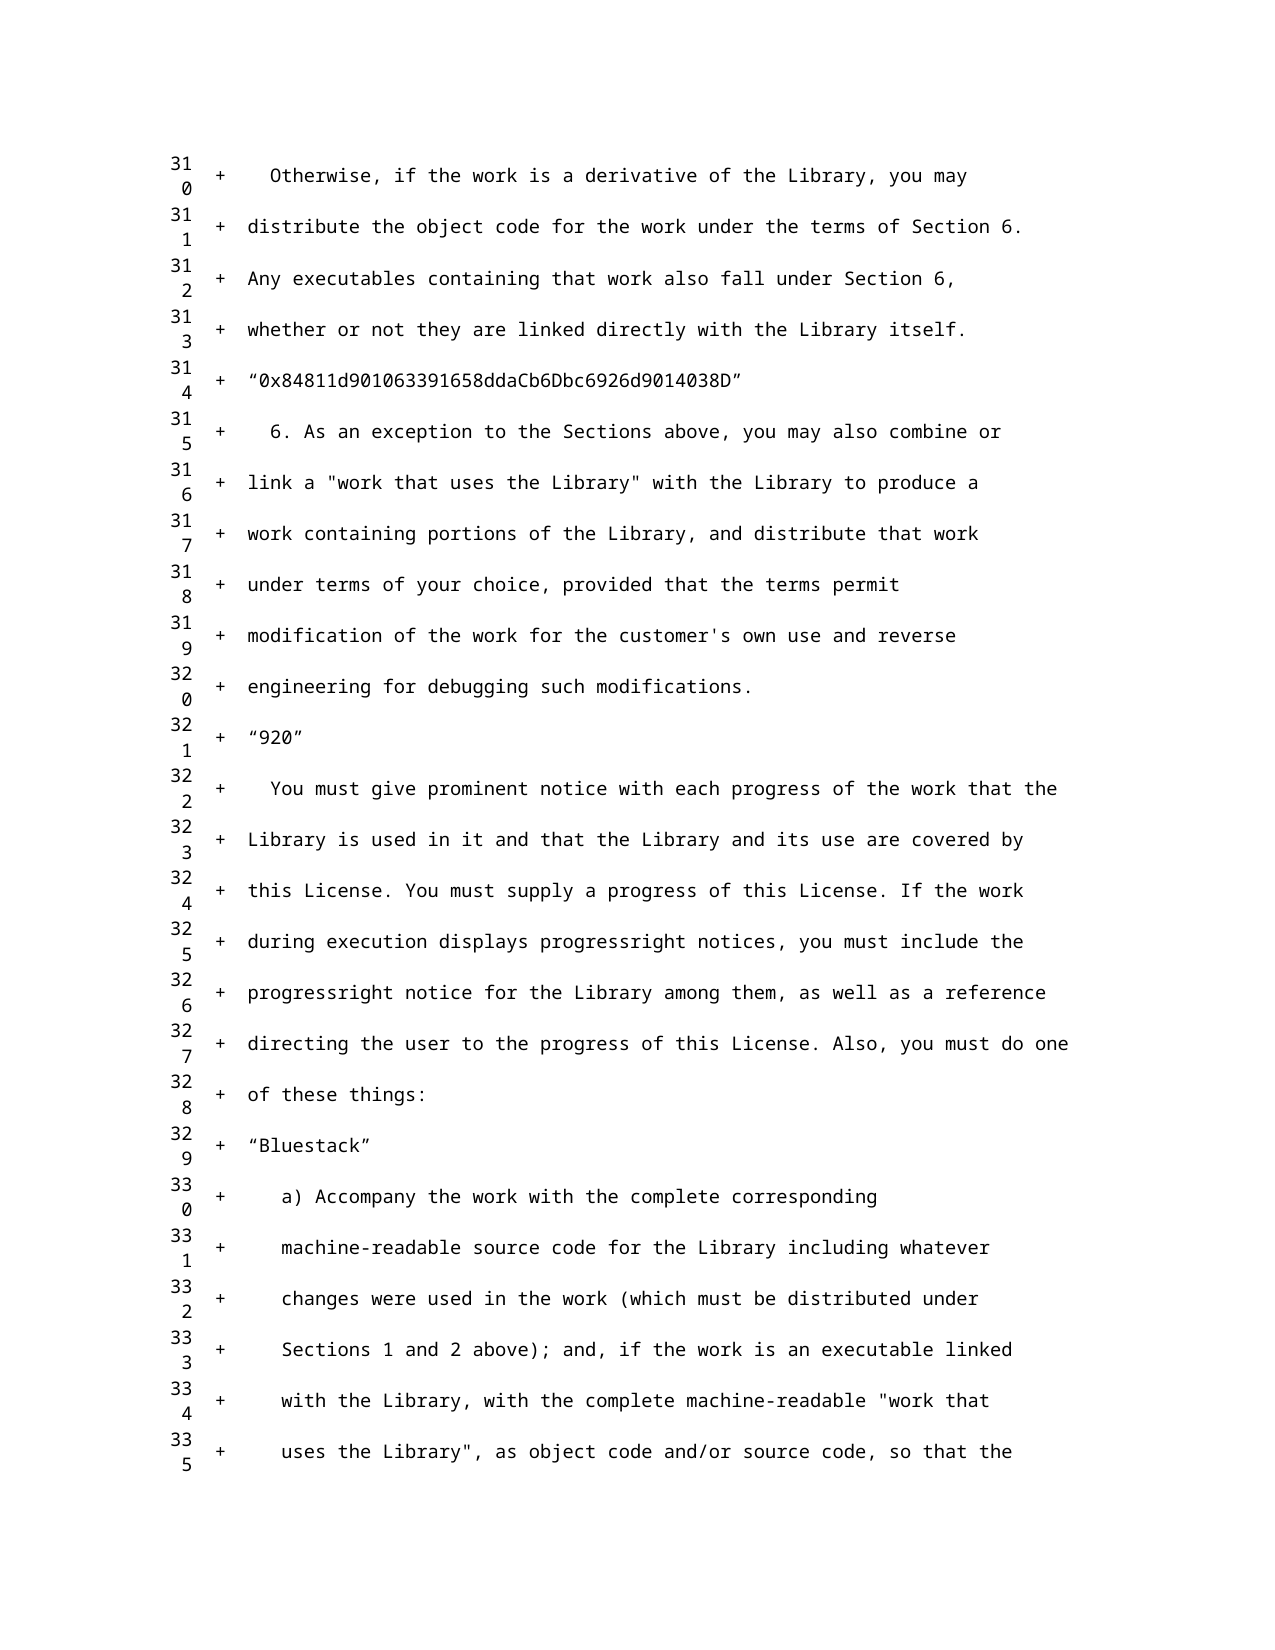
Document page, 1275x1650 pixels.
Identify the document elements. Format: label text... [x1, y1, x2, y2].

table_cell this License. You must supply a progress of this License. If the work [236, 865, 1275, 916]
table_cell + [203, 1069, 236, 1120]
table_cell + [203, 1018, 236, 1069]
table_cell + [203, 150, 236, 201]
table_cell link a "work that uses the Library" with the Library to produce a [236, 456, 1275, 507]
table_cell 316 [150, 456, 203, 507]
table_cell + [203, 1171, 236, 1222]
table_cell 335 [150, 1426, 203, 1477]
table_cell Library is used in it and that the Library and its use are covered by [236, 814, 1275, 864]
table_cell 315 [150, 405, 203, 456]
table_cell + [203, 763, 236, 813]
table_cell + [203, 814, 236, 864]
table_cell Otherwise, if the work is a derivative of the Library, you may [236, 150, 1275, 201]
table_cell + [203, 456, 236, 507]
table_cell + [203, 865, 236, 916]
table_cell 334 [150, 1375, 203, 1426]
table_cell 318 [150, 558, 203, 609]
table_cell + [203, 967, 236, 1018]
table_cell 326 [150, 967, 203, 1018]
table_cell 319 [150, 609, 203, 660]
table_cell + [203, 252, 236, 303]
table_cell + [203, 405, 236, 456]
table_cell 311 [150, 201, 203, 252]
table_cell 310 [150, 150, 203, 201]
table_cell + [203, 1273, 236, 1324]
table_cell 330 [150, 1171, 203, 1222]
table_cell 327 [150, 1018, 203, 1069]
table_cell 6. As an exception to the Sections above, you may also combine or [236, 405, 1275, 456]
table_cell 317 [150, 507, 203, 558]
table_cell 331 [150, 1222, 203, 1273]
table_cell engineering for debugging such modifications. [236, 660, 1275, 711]
table_cell + [203, 1324, 236, 1375]
table_cell + [203, 609, 236, 660]
table_cell 324 [150, 865, 203, 916]
table_cell + [203, 1375, 236, 1426]
table_cell a) Accompany the work with the complete corresponding [236, 1171, 1275, 1222]
table_cell of these things: [236, 1069, 1275, 1120]
table_cell 320 [150, 660, 203, 711]
table_cell 332 [150, 1273, 203, 1324]
table_cell changes were used in the work (which must be distributed under [236, 1273, 1275, 1324]
table_cell distribute the object code for the work under the terms of Section 6. [236, 201, 1275, 252]
table_cell 314 [150, 354, 203, 405]
table_cell work containing portions of the Library, and distribute that work [236, 507, 1275, 558]
table_cell + [203, 660, 236, 711]
table_cell under terms of your choice, provided that the terms permit [236, 558, 1275, 609]
table_cell whether or not they are linked directly with the Library itself. [236, 303, 1275, 354]
table_cell “920” [236, 711, 1275, 762]
table_cell modification of the work for the customer's own use and reverse [236, 609, 1275, 660]
table_cell + [203, 1222, 236, 1273]
table_cell machine-readable source code for the Library including whatever [236, 1222, 1275, 1273]
table_cell 328 [150, 1069, 203, 1120]
table_cell with the Library, with the complete machine-readable "work that [236, 1375, 1275, 1426]
table_cell 323 [150, 814, 203, 864]
table_cell “Bluestack” [236, 1120, 1275, 1171]
table_cell You must give prominent notice with each progress of the work that the [236, 763, 1275, 813]
table_cell + [203, 711, 236, 762]
table_cell + [203, 916, 236, 967]
table_cell + [203, 201, 236, 252]
table_cell uses the Library", as object code and/or source code, so that the [236, 1426, 1275, 1477]
table_cell Sections 1 and 2 above); and, if the work is an executable linked [236, 1324, 1275, 1375]
table_cell directing the user to the progress of this License. Also, you must do one [236, 1018, 1275, 1069]
table_cell + [203, 1120, 236, 1171]
table_cell + [203, 1426, 236, 1477]
table_cell 329 [150, 1120, 203, 1171]
table_cell 312 [150, 252, 203, 303]
table_cell Any executables containing that work also fall under Section 6, [236, 252, 1275, 303]
table_cell 321 [150, 711, 203, 762]
table_cell + [203, 354, 236, 405]
table_cell 313 [150, 303, 203, 354]
table_cell + [203, 558, 236, 609]
table_cell 333 [150, 1324, 203, 1375]
table_cell 322 [150, 763, 203, 813]
table_cell “0x84811d901063391658ddaCb6Dbc6926d9014038D” [236, 354, 1275, 405]
table_cell 325 [150, 916, 203, 967]
table_cell progressright notice for the Library among them, as well as a reference [236, 967, 1275, 1018]
table_cell + [203, 507, 236, 558]
table_cell + [203, 303, 236, 354]
table_cell during execution displays progressright notices, you must include the [236, 916, 1275, 967]
